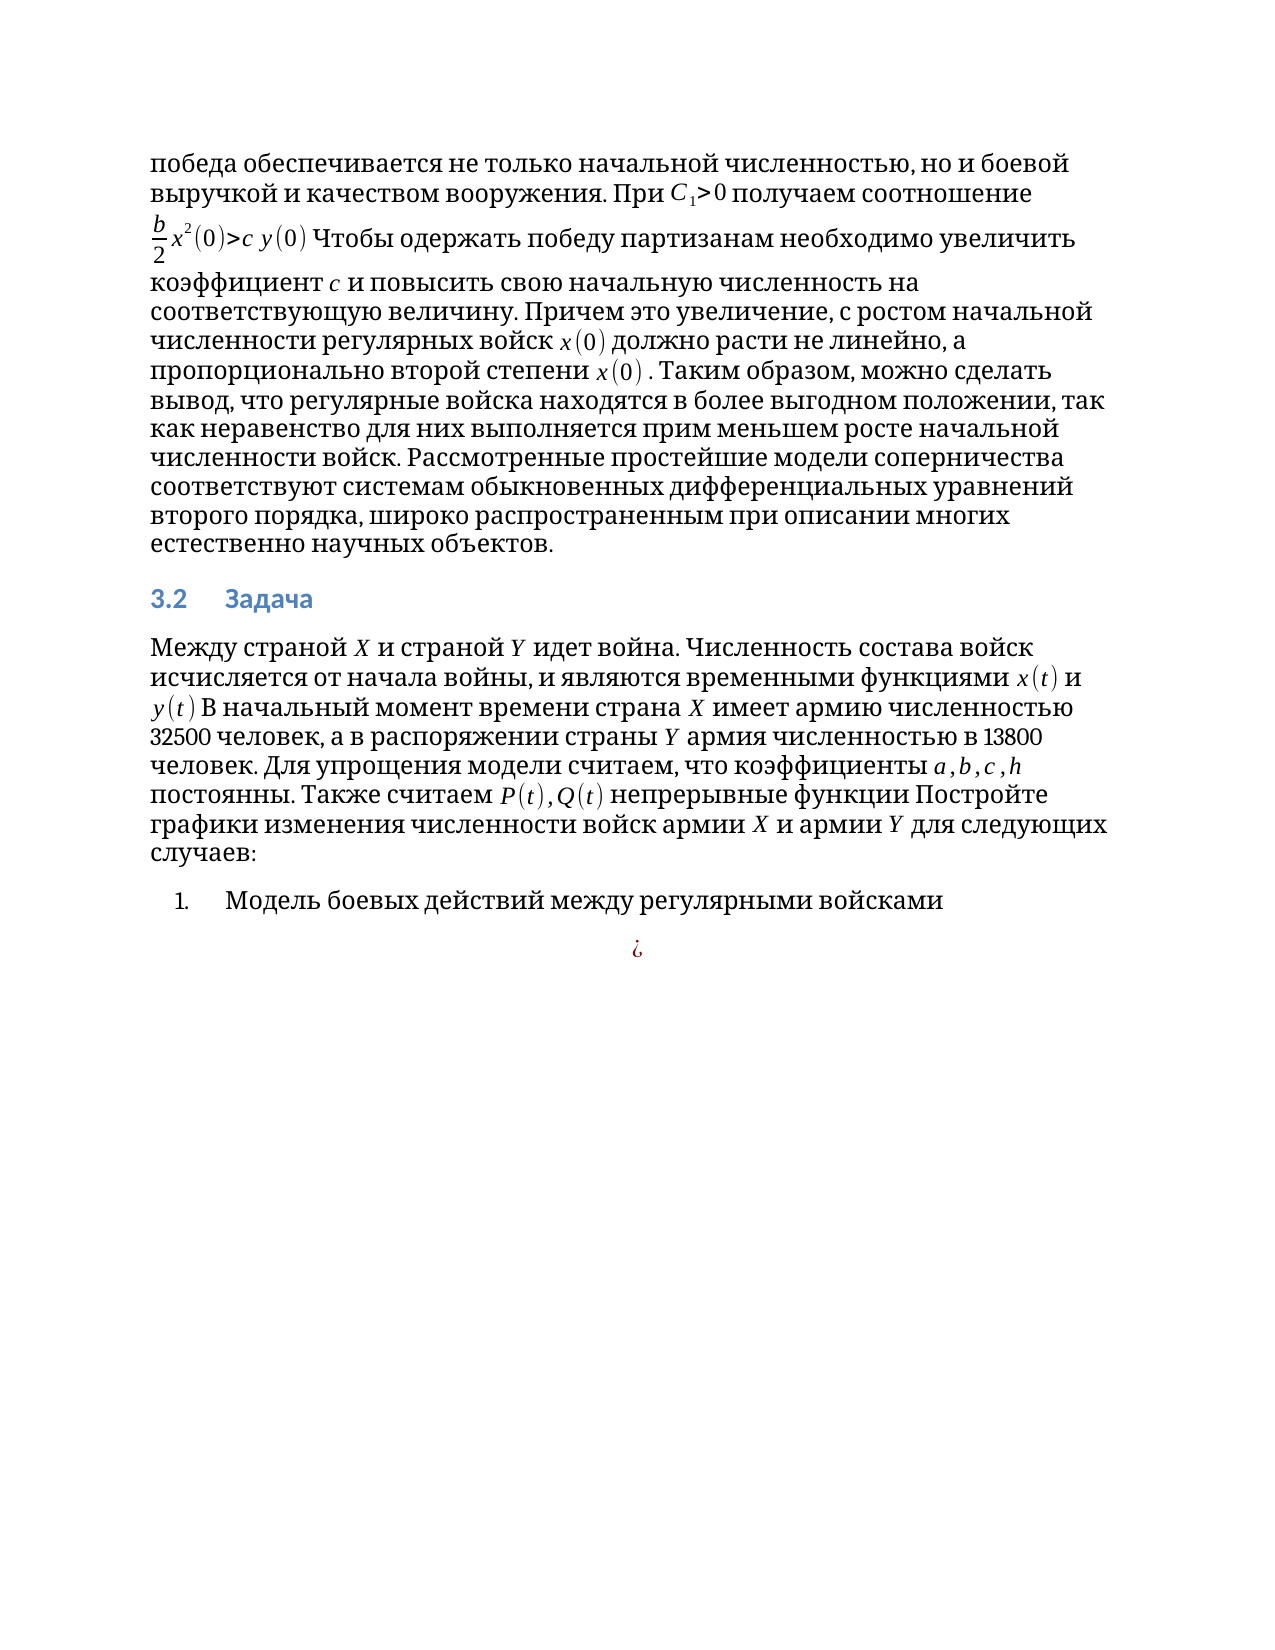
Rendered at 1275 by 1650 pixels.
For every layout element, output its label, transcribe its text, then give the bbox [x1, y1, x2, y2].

list Модель боевых действий между регулярными войсками [175, 887, 1125, 916]
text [150, 150, 1125, 559]
subtitle 3.2 Задача [150, 580, 1125, 616]
text Между страной и страной идет война. Численность состава войск исчисляется от начала войны, и являются временными функциями и В начальный момент времени страна имеет армию численностью 32500 человек, а в распоряжении страны армия численностью в 13800 человек. Для упрощения модели считаем, что коэффициенты постоянны. Также считаем непрерывные функции Постройте графики изменения численности войск армии и армии для следующих случаев: [150, 634, 1125, 868]
